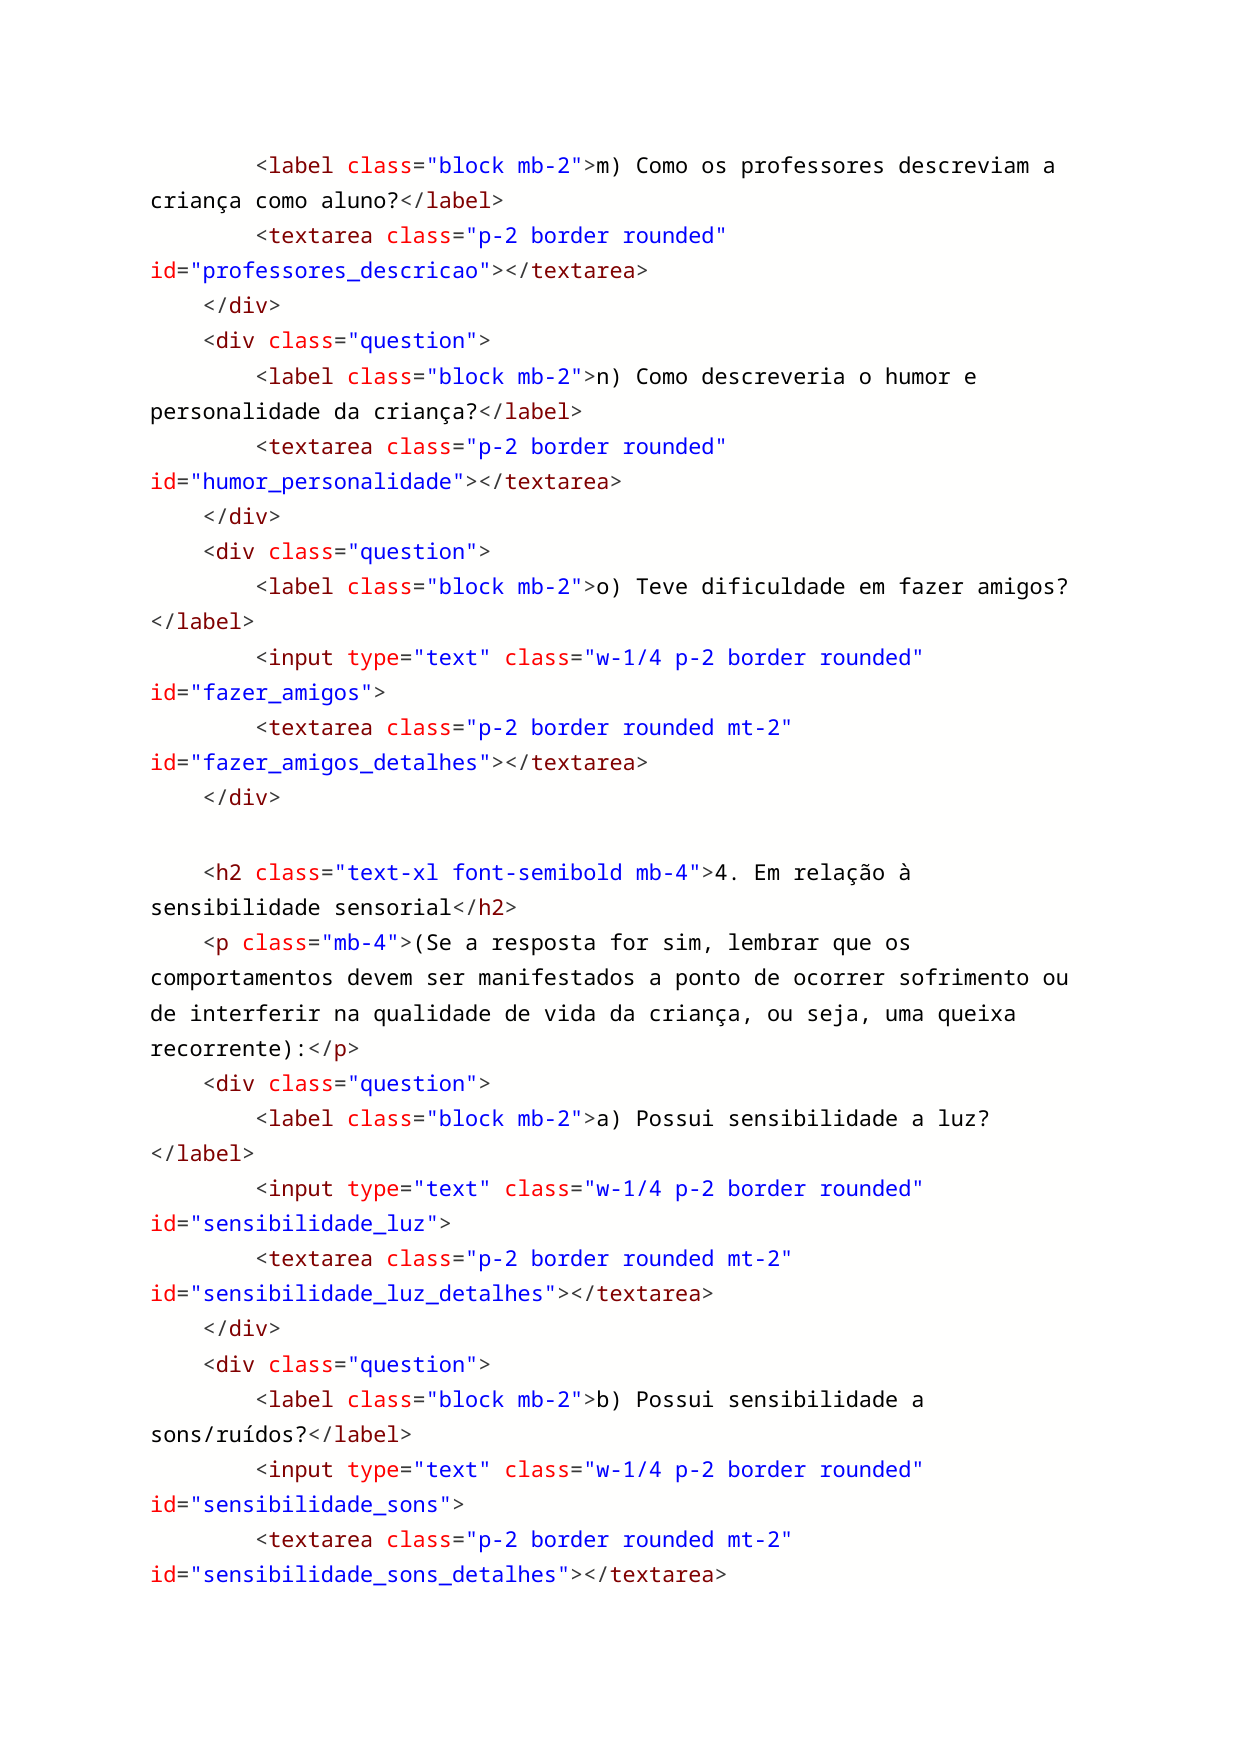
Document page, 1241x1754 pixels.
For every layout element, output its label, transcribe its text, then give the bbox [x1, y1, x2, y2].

text <h2 class="text-xl font-semibold mb-4">4. Em relação à sensibilidade sensorial</h2> [150, 857, 1090, 922]
text <div class="question"> [150, 1348, 1090, 1378]
text </div> [150, 501, 1090, 531]
text <label class="block mb-2">b) Possui sensibilidade a sons/ruídos?</label> [150, 1384, 1090, 1448]
text <input type="text" class="w-1/4 p-2 border rounded" id="fazer_amigos"> [150, 641, 1090, 706]
text <textarea class="p-2 border rounded mt-2" id="sensibilidade_sons_detalhes"></textarea> [150, 1524, 1090, 1589]
text </div> [150, 782, 1090, 812]
text <textarea class="p-2 border rounded" id="humor_personalidade"></textarea> [150, 431, 1090, 496]
text <label class="block mb-2">o) Teve dificuldade em fazer amigos?</label> [150, 571, 1090, 636]
text <div class="question"> [150, 536, 1090, 566]
text <label class="block mb-2">m) Como os professores descreviam a criança como aluno?</label> [150, 150, 1090, 215]
text <textarea class="p-2 border rounded" id="professores_descricao"></textarea> [150, 220, 1090, 285]
text </div> [150, 290, 1090, 320]
text <label class="block mb-2">n) Como descreveria o humor e personalidade da criança?</label> [150, 361, 1090, 426]
text <textarea class="p-2 border rounded mt-2" id="fazer_amigos_detalhes"></textarea> [150, 712, 1090, 777]
text </div> [150, 1313, 1090, 1343]
text <textarea class="p-2 border rounded mt-2" id="sensibilidade_luz_detalhes"></textarea> [150, 1243, 1090, 1308]
text <div class="question"> [150, 1068, 1090, 1097]
text <input type="text" class="w-1/4 p-2 border rounded" id="sensibilidade_sons"> [150, 1454, 1090, 1519]
text <input type="text" class="w-1/4 p-2 border rounded" id="sensibilidade_luz"> [150, 1173, 1090, 1238]
text <div class="question"> [150, 326, 1090, 355]
text <p class="mb-4">(Se a resposta for sim, lembrar que os comportamentos devem ser manifestados a ponto de ocorrer sofrimento ou de interferir na qualidade de vida da criança, ou seja, uma queixa recorrente):</p> [150, 927, 1090, 1062]
text <label class="block mb-2">a) Possui sensibilidade a luz?</label> [150, 1103, 1090, 1168]
